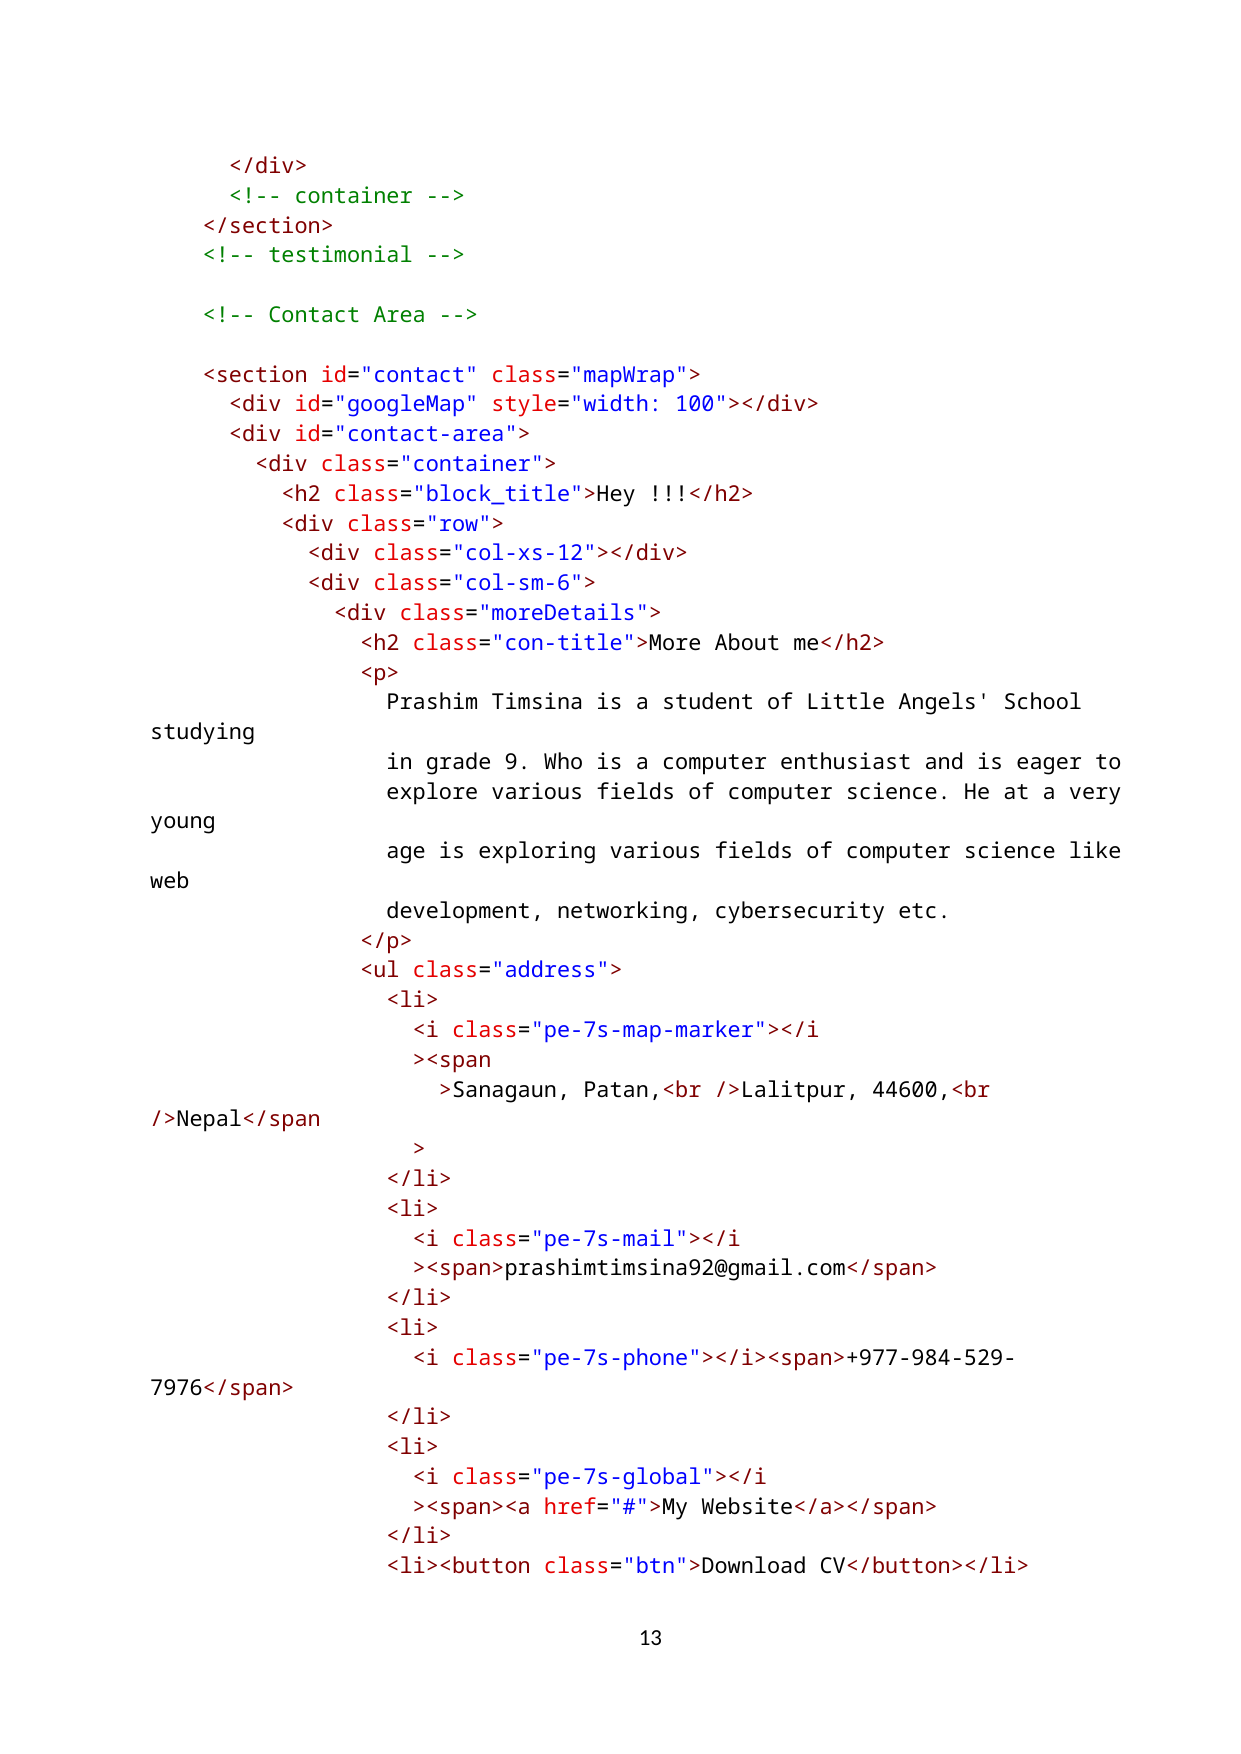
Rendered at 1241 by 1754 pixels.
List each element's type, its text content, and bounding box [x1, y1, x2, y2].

text </li> [150, 1401, 1150, 1431]
text <li> [150, 984, 1150, 1014]
text ><span>prashimtimsina92@gmail.com</span> [150, 1252, 1150, 1282]
text </div> [150, 150, 1150, 180]
text <div class="container"> [150, 448, 1150, 478]
text <ul class="address"> [150, 954, 1150, 984]
text <p> [150, 656, 1150, 686]
text <div class="col-sm-6"> [150, 567, 1150, 597]
text <li><button class="btn">Download CV</button></li> [150, 1550, 1150, 1580]
text <i class="pe-7s-phone"></i><span>+977-984-529-7976</span> [150, 1342, 1150, 1401]
text <h2 class="con-title">More About me</h2> [150, 627, 1150, 656]
text <div id="contact-area"> [150, 418, 1150, 448]
text <div class="col-xs-12"></div> [150, 537, 1150, 567]
text <li> [150, 1431, 1150, 1461]
text <h2 class="block_title">Hey !!!</h2> [150, 478, 1150, 507]
text <section id="contact" class="mapWrap"> [150, 358, 1150, 388]
text in grade 9. Who is a computer enthusiast and is eager to [150, 746, 1150, 776]
text <li> [150, 1193, 1150, 1222]
text <div class="moreDetails"> [150, 597, 1150, 627]
text </li> [150, 1282, 1150, 1312]
text <!-- container --> [150, 180, 1150, 209]
text <div class="row"> [150, 507, 1150, 537]
text </section> [150, 209, 1150, 239]
text ><span><a href="#">My Website</a></span> [150, 1491, 1150, 1520]
text </li> [150, 1163, 1150, 1193]
text </p> [150, 924, 1150, 954]
text > [150, 1133, 1150, 1163]
text Prashim Timsina is a student of Little Angels' School studying [150, 686, 1150, 746]
text </li> [150, 1520, 1150, 1550]
text >Sanagaun, Patan,<br />Lalitpur, 44600,<br />Nepal</span [150, 1073, 1150, 1133]
text age is exploring various fields of computer science like web [150, 835, 1150, 895]
text <!-- Contact Area --> [150, 299, 1150, 329]
text explore various fields of computer science. He at a very young [150, 776, 1150, 835]
text development, networking, cybersecurity etc. [150, 895, 1150, 924]
text <i class="pe-7s-global"></i [150, 1461, 1150, 1491]
text <li> [150, 1312, 1150, 1342]
text <i class="pe-7s-mail"></i [150, 1222, 1150, 1252]
text <i class="pe-7s-map-marker"></i [150, 1014, 1150, 1044]
text <!-- testimonial --> [150, 239, 1150, 269]
text ><span [150, 1044, 1150, 1073]
text <div id="googleMap" style="width: 100"></div> [150, 388, 1150, 418]
